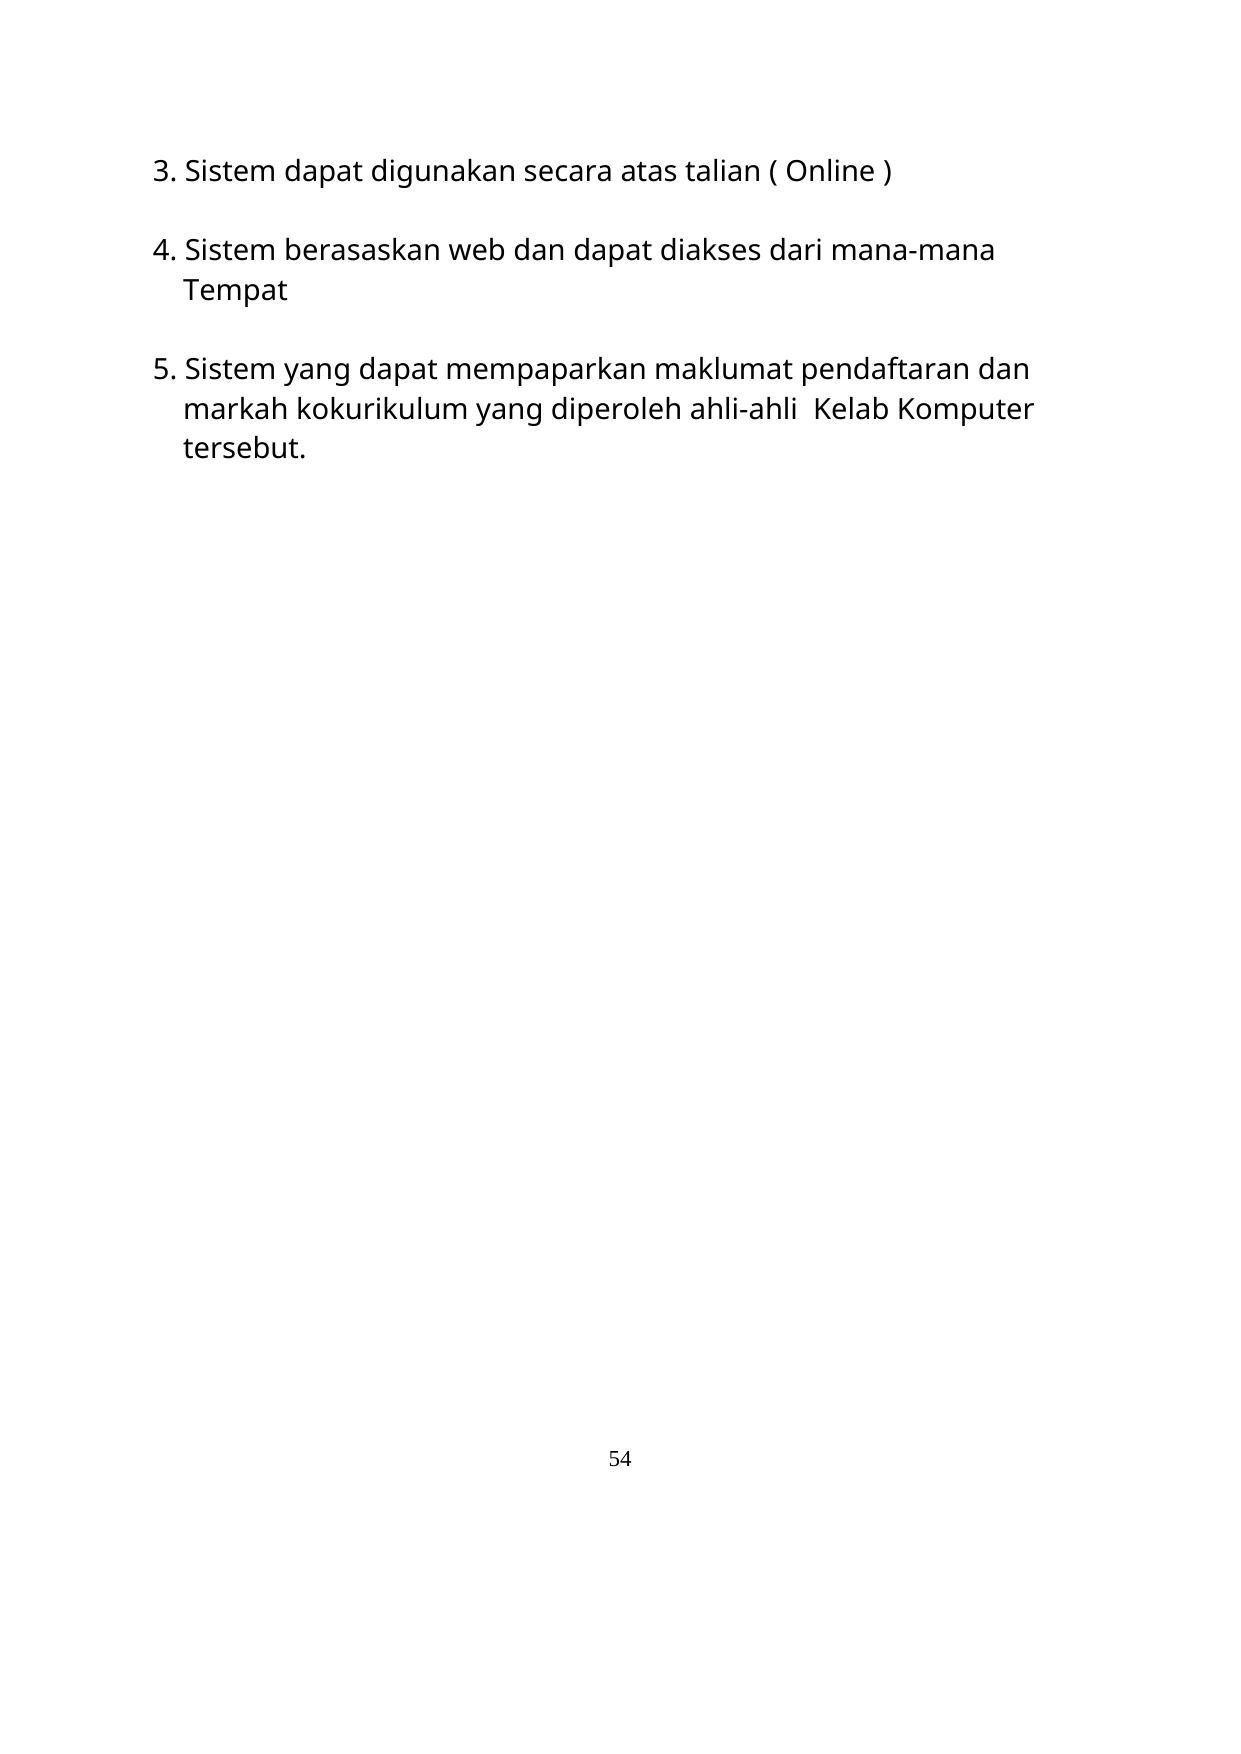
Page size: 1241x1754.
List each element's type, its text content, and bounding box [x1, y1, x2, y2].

text 54 [608, 1445, 1103, 1471]
text tersebut. [137, 428, 1103, 467]
text 4. Sistem berasaskan web dan dapat diakses dari mana-mana [137, 229, 1103, 269]
text Tempat [137, 269, 1103, 309]
text 3. Sistem dapat digunakan secara atas talian ( Online ) [137, 150, 1103, 190]
text 5. Sistem yang dapat mempaparkan maklumat pendaftaran dan [137, 348, 1103, 388]
text markah kokurikulum yang diperoleh ahli-ahli Kelab Komputer [137, 388, 1103, 428]
